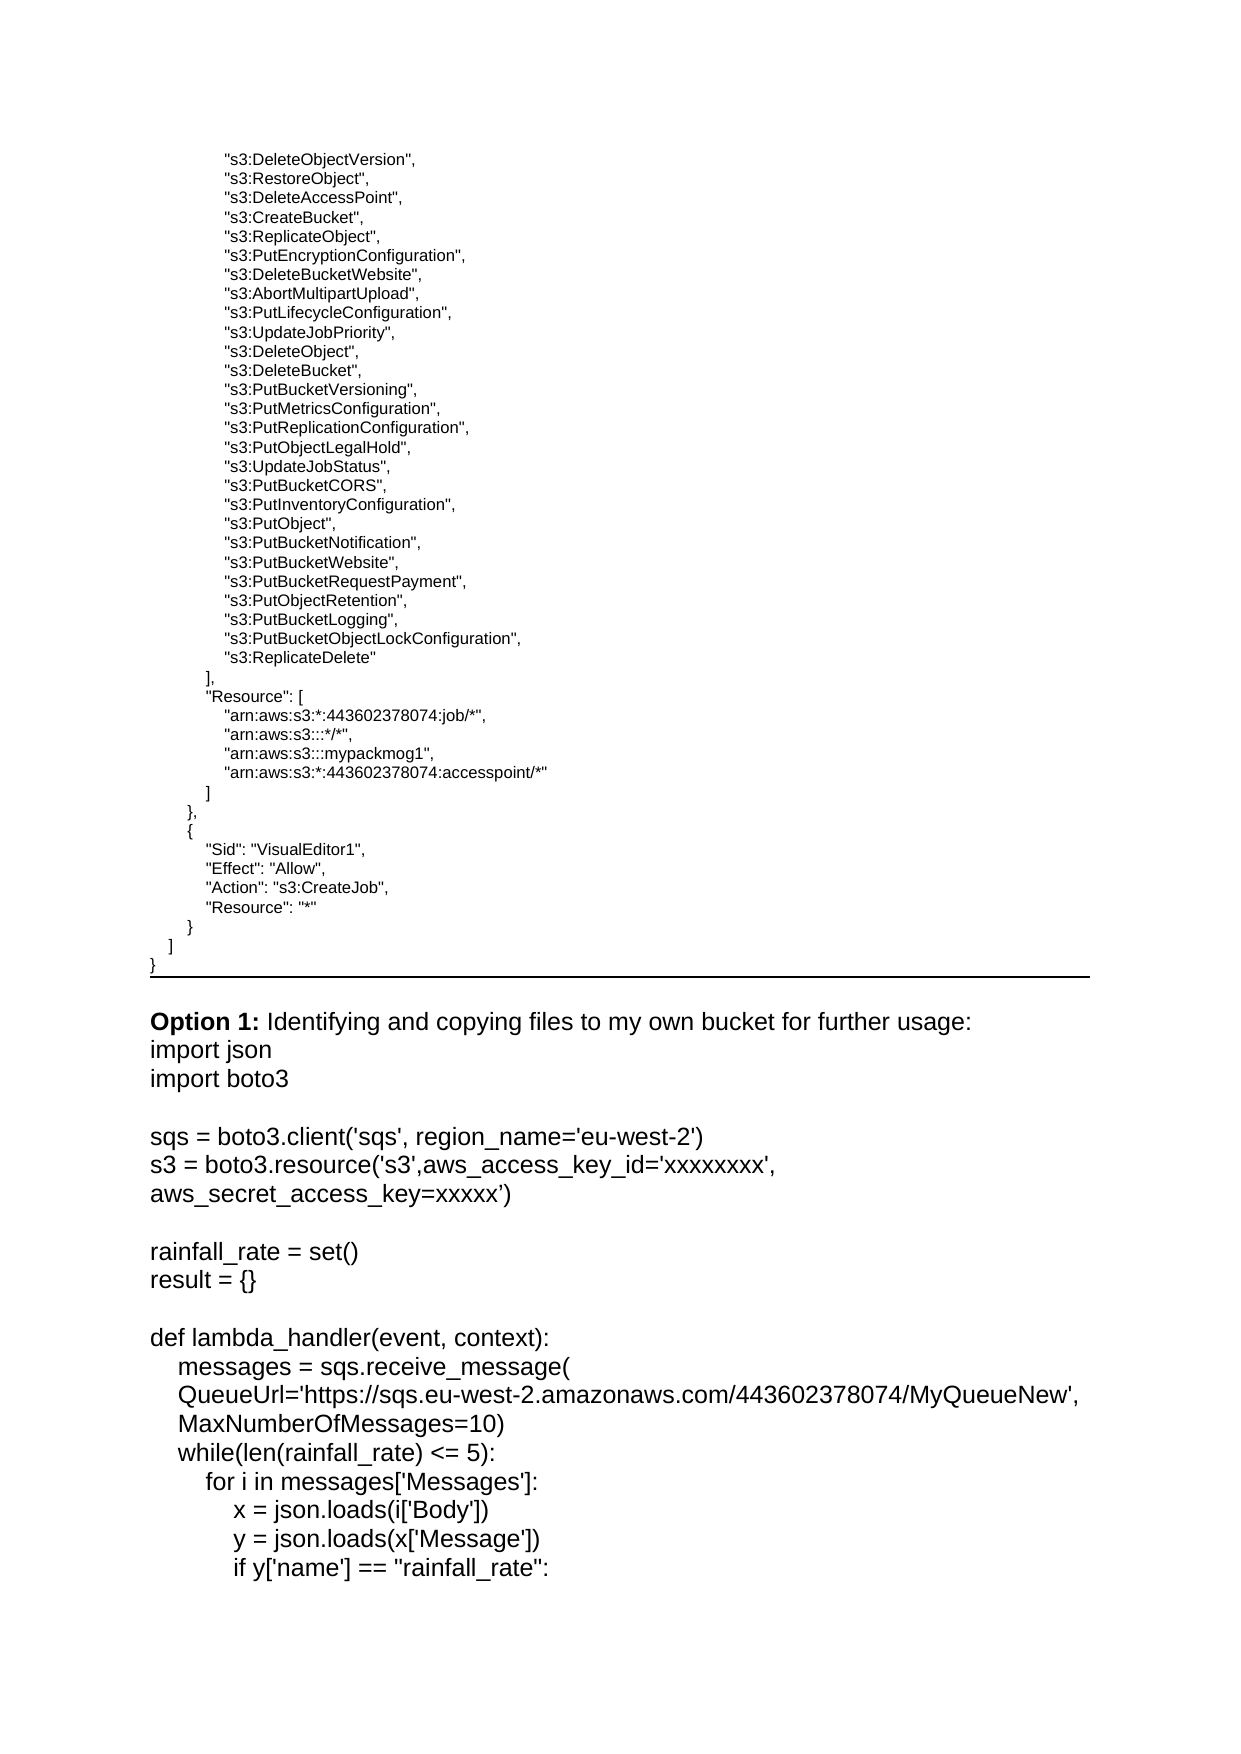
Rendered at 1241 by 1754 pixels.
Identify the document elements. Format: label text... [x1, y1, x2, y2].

text "arn:aws:s3:*:443602378074:job/*", [150, 706, 1090, 725]
text { [150, 821, 1090, 840]
text "s3:ReplicateObject", [150, 227, 1090, 246]
text "s3:DeleteObject", [150, 342, 1090, 361]
text "s3:PutObjectLegalHold", [150, 437, 1090, 457]
text "s3:PutReplicationConfiguration", [150, 418, 1090, 437]
text "s3:PutBucketLogging", [150, 610, 1090, 629]
text "s3:ReplicateDelete" [150, 648, 1090, 667]
text "s3:PutLifecycleConfiguration", [150, 303, 1090, 322]
text QueueUrl='https://sqs.eu-west-2.amazonaws.com/443602378074/MyQueueNew', [150, 1380, 1090, 1409]
text "s3:PutBucketNotification", [150, 533, 1090, 552]
text } [150, 917, 1090, 936]
text aws_secret_access_key=xxxxx’) [150, 1179, 1090, 1208]
text ] [150, 782, 1090, 802]
text rainfall_rate = set() [150, 1237, 1090, 1265]
text "s3:PutBucketObjectLockConfiguration", [150, 629, 1090, 648]
text for i in messages['Messages']: [150, 1467, 1090, 1495]
text import boto3 [150, 1064, 1090, 1093]
text "s3:PutBucketCORS", [150, 476, 1090, 495]
text "s3:PutBucketVersioning", [150, 380, 1090, 399]
text ] [150, 936, 1090, 955]
text "Resource": [ [150, 687, 1090, 706]
text "Effect": "Allow", [150, 859, 1090, 878]
text MaxNumberOfMessages=10) [150, 1409, 1090, 1438]
text sqs = boto3.client('sqs', region_name='eu-west-2') [150, 1122, 1090, 1150]
text "Sid": "VisualEditor1", [150, 840, 1090, 859]
text "s3:PutEncryptionConfiguration", [150, 246, 1090, 265]
text "s3:RestoreObject", [150, 169, 1090, 188]
text "s3:PutObjectRetention", [150, 591, 1090, 610]
text s3 = boto3.resource('s3',aws_access_key_id='xxxxxxxx', [150, 1150, 1090, 1179]
text } [150, 955, 1090, 976]
text messages = sqs.receive_message( [150, 1352, 1090, 1380]
text if y['name'] == "rainfall_rate": [150, 1553, 1090, 1582]
text "s3:UpdateJobStatus", [150, 457, 1090, 476]
text while(len(rainfall_rate) <= 5): [150, 1438, 1090, 1467]
text "s3:AbortMultipartUpload", [150, 284, 1090, 303]
text x = json.loads(i['Body']) [150, 1495, 1090, 1524]
text "s3:PutBucketWebsite", [150, 552, 1090, 572]
text }, [150, 802, 1090, 821]
text "s3:CreateBucket", [150, 207, 1090, 227]
text "arn:aws:s3:::*/*", [150, 725, 1090, 744]
text "s3:PutMetricsConfiguration", [150, 399, 1090, 418]
text "s3:DeleteBucket", [150, 361, 1090, 380]
text result = {} [150, 1265, 1090, 1294]
text "arn:aws:s3:*:443602378074:accesspoint/*" [150, 763, 1090, 782]
text def lambda_handler(event, context): [150, 1323, 1090, 1352]
text "Action": "s3:CreateJob", [150, 878, 1090, 897]
text "s3:UpdateJobPriority", [150, 322, 1090, 342]
text ], [150, 667, 1090, 687]
text "arn:aws:s3:::mypackmog1", [150, 744, 1090, 763]
text y = json.loads(x['Message']) [150, 1524, 1090, 1553]
text Option 1: Identifying and copying files to my own bucket for further usage: [150, 1007, 1090, 1035]
text "s3:PutInventoryConfiguration", [150, 495, 1090, 514]
text "s3:PutObject", [150, 514, 1090, 533]
text "s3:DeleteObjectVersion", [150, 150, 1090, 169]
text "s3:DeleteAccessPoint", [150, 188, 1090, 207]
text "s3:DeleteBucketWebsite", [150, 265, 1090, 284]
text import json [150, 1035, 1090, 1064]
text "s3:PutBucketRequestPayment", [150, 572, 1090, 591]
text "Resource": "*" [150, 897, 1090, 917]
